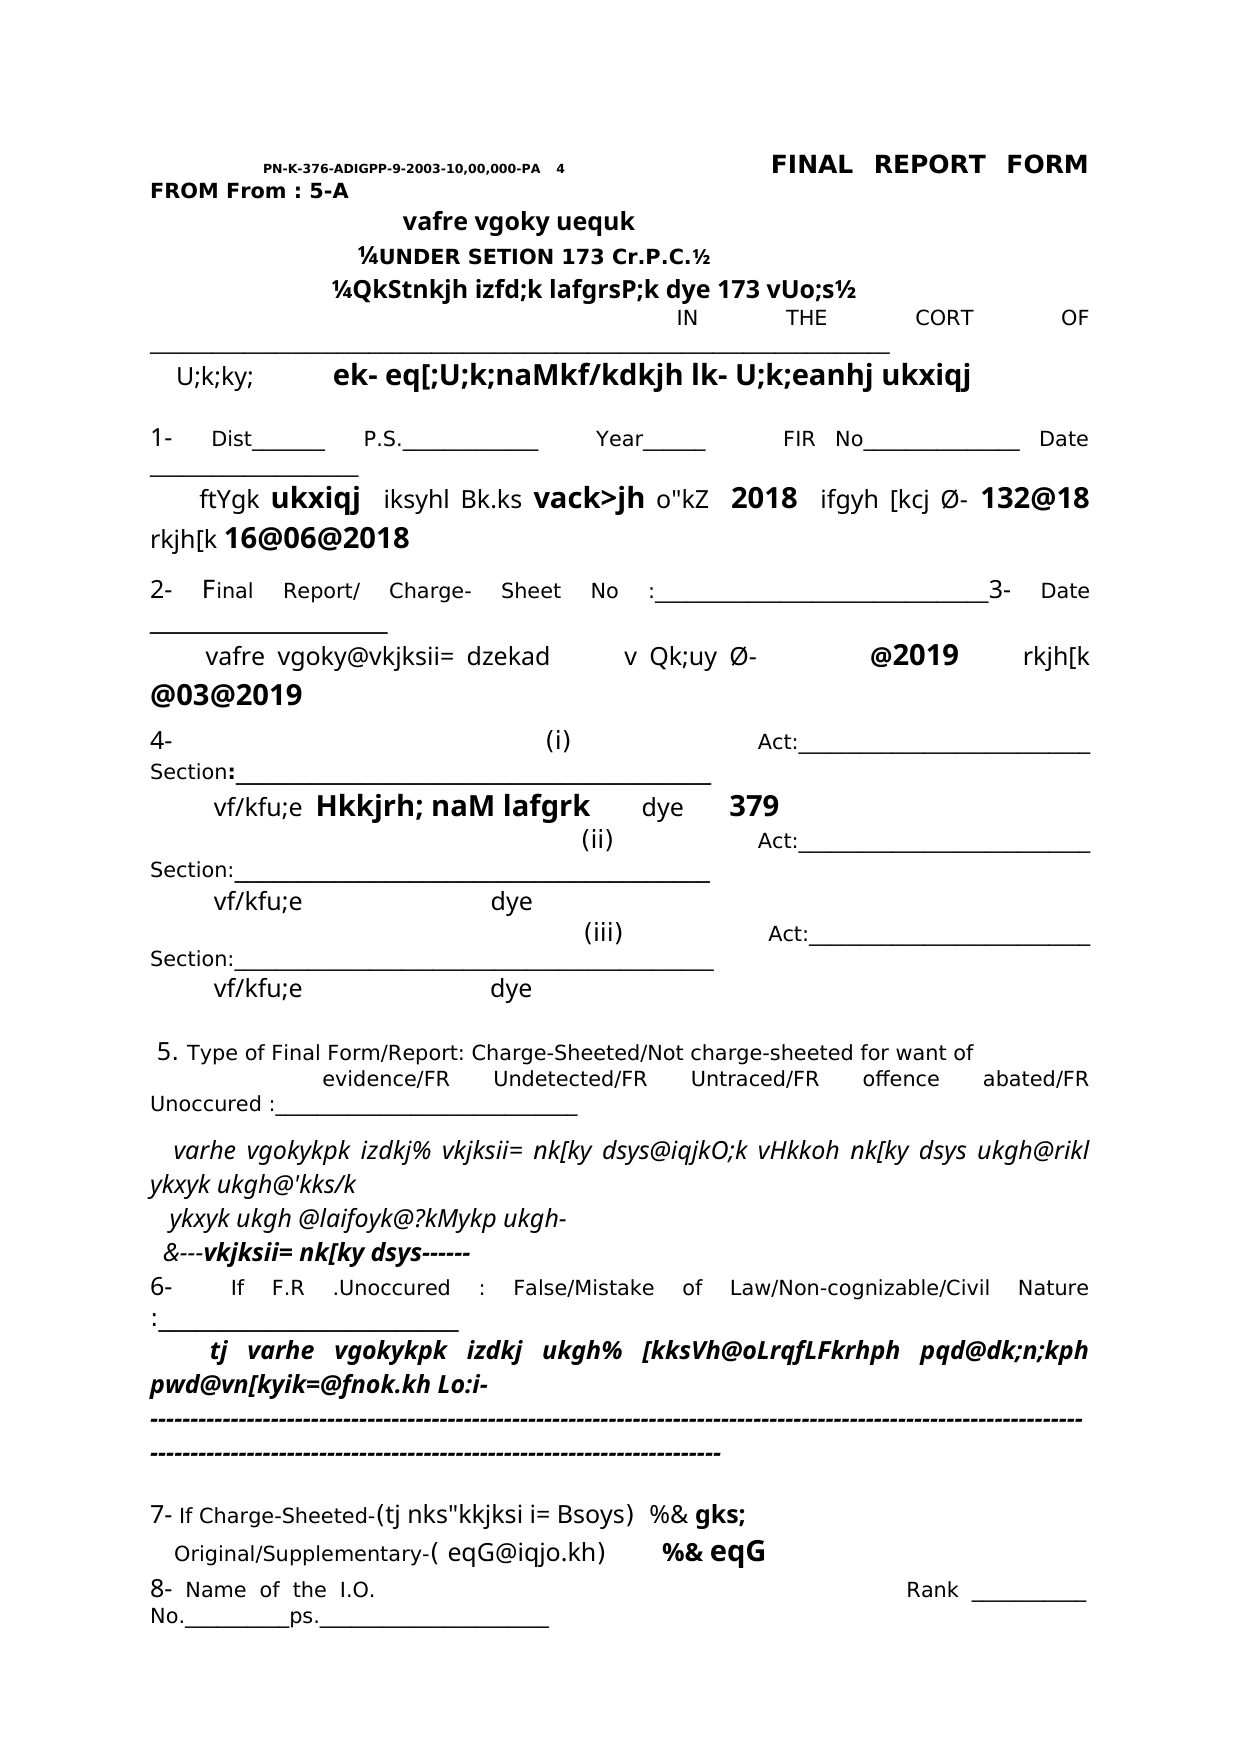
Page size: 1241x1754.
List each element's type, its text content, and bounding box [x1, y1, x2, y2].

text 4- (i) Act:____________________________ Section:______________________________________ [150, 722, 1090, 786]
text 5. Type of Final Form/Report: Charge-Sheeted/Not charge-sheeted for want of [150, 1033, 1090, 1067]
text vf/kfu;e Hkkjrh; naM lafgrk dye 379 [150, 786, 1090, 825]
text vf/kfu;e dye [150, 971, 1090, 1005]
text ¼UNDER SETION 173 Cr.P.C.½ [150, 237, 1090, 272]
text varhe vgokykpk izdkj% vkjksii= nk[ky dsys@iqjkO;k vHkkoh nk[ky dsys ukgh@rikl ykxyk ukgh@'kks/k [150, 1133, 1090, 1201]
text ykxyk ukgh @laifoyk@?kMykp ukgh- [150, 1201, 1090, 1235]
text PN-K-376-ADIGPP-9-2003-10,00,000-PA 4 FINAL REPORT FORM FROM From : 5-A [150, 150, 1090, 203]
text tj varhe vgokykpk izdkj ukgh% [kksVh@oLrqfLFkrhph pqd@dk;n;kph pwd@vn[kyik=@fnok.kh Lo:i- [150, 1332, 1090, 1400]
text evidence/FR Undetected/FR Untraced/FR offence abated/FR Unoccured :_____________________________ [150, 1067, 1090, 1116]
text (ii) Act:____________________________ Section:______________________________________ [150, 825, 1090, 884]
text 7- If Charge-Sheeted-(tj nks"kkjksi i= Bsoys) %& gks; [150, 1497, 1090, 1531]
text 6- If F.R .Unoccured : False/Mistake of Law/Non-cognizable/Civil Nature :________________________ [150, 1269, 1090, 1332]
text ftYgk ukxiqj iksyhl Bk.ks vack>jh o"kZ 2018 ifgyh [kcj Ø- 132@18 rkjh[k 16@06@2018 [150, 478, 1090, 557]
text IN THE CORT OF _______________________________________________________________________ [150, 306, 1090, 354]
text 8- Name of the I.O. Rank ___________ No.__________ps.______________________ [150, 1570, 1090, 1629]
text vafre vgoky uequk [150, 203, 1090, 237]
text U;k;ky; ek- eq[;U;k;naMkf/kdkjh lk- U;k;eanhj ukxiqj [150, 354, 1090, 394]
text ¼QkStnkjh izfd;k lafgrsP;k dye 173 vUo;s½ [150, 272, 1090, 306]
text ------------------------------------------------------------------------------------------------------------------------------------------------------------------------------------------- [150, 1400, 1090, 1468]
text (iii) Act:___________________________ Section:______________________________________________ [150, 918, 1090, 971]
text Original/Supplementary-( eqG@iqjo.kh) %& eqG [150, 1531, 1090, 1570]
text vf/kfu;e dye [150, 884, 1090, 918]
text 2- Final Report/ Charge- Sheet No :________________________________3- Date ___________________ [150, 571, 1090, 634]
text &---vkjksii= nk[ky dsys------ [150, 1235, 1090, 1269]
text 1- Dist_______ P.S._____________ Year______ FIR No_______________ Date ____________________ [150, 419, 1090, 478]
text vafre vgoky@vkjksii= dzekad v Qk;uy Ø- @2019 rkjh[k @03@2019 [150, 634, 1090, 714]
